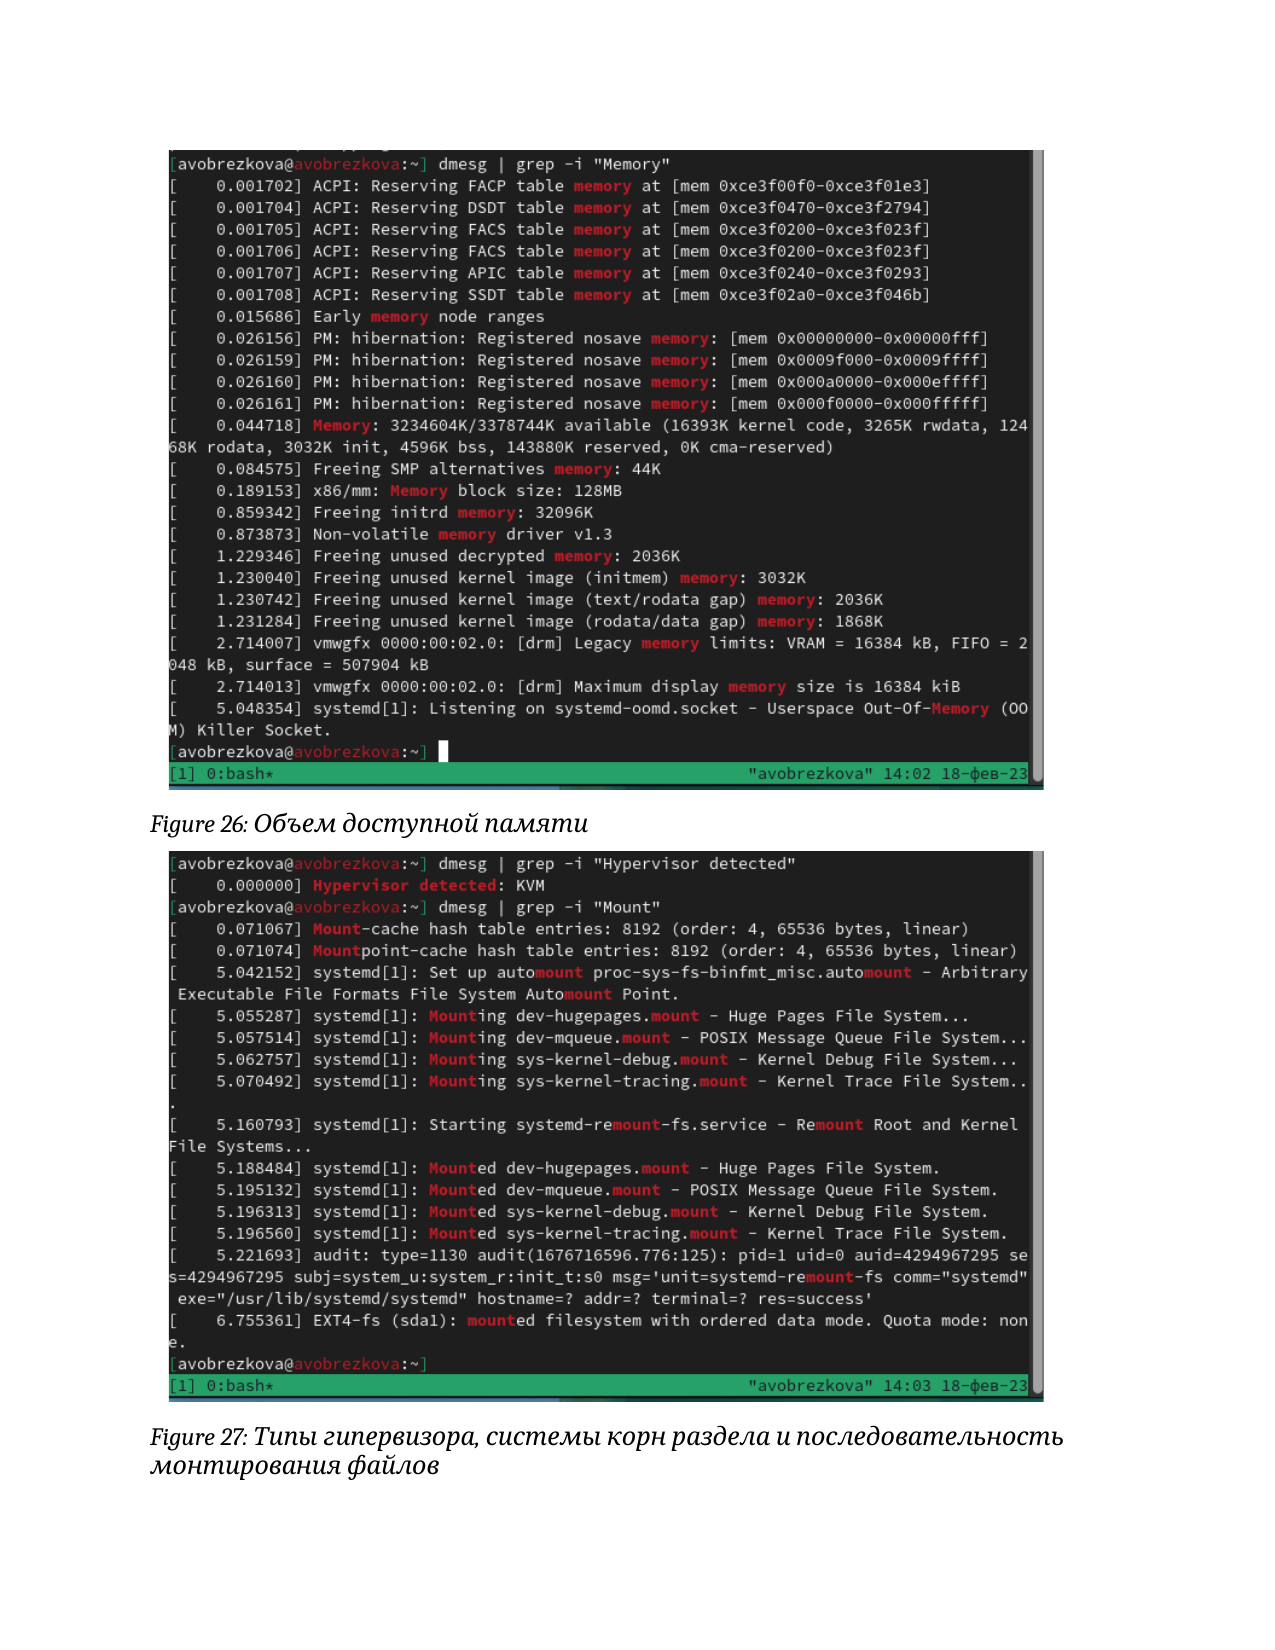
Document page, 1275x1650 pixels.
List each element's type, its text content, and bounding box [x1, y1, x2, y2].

picture [168, 851, 1044, 1402]
text Figure 27: Типы гипервизора, системы корн раздела и последовательность монтирования файлов [150, 1423, 1125, 1480]
picture [168, 150, 1044, 790]
text Figure 26: Объем доступной памяти [150, 810, 1125, 839]
